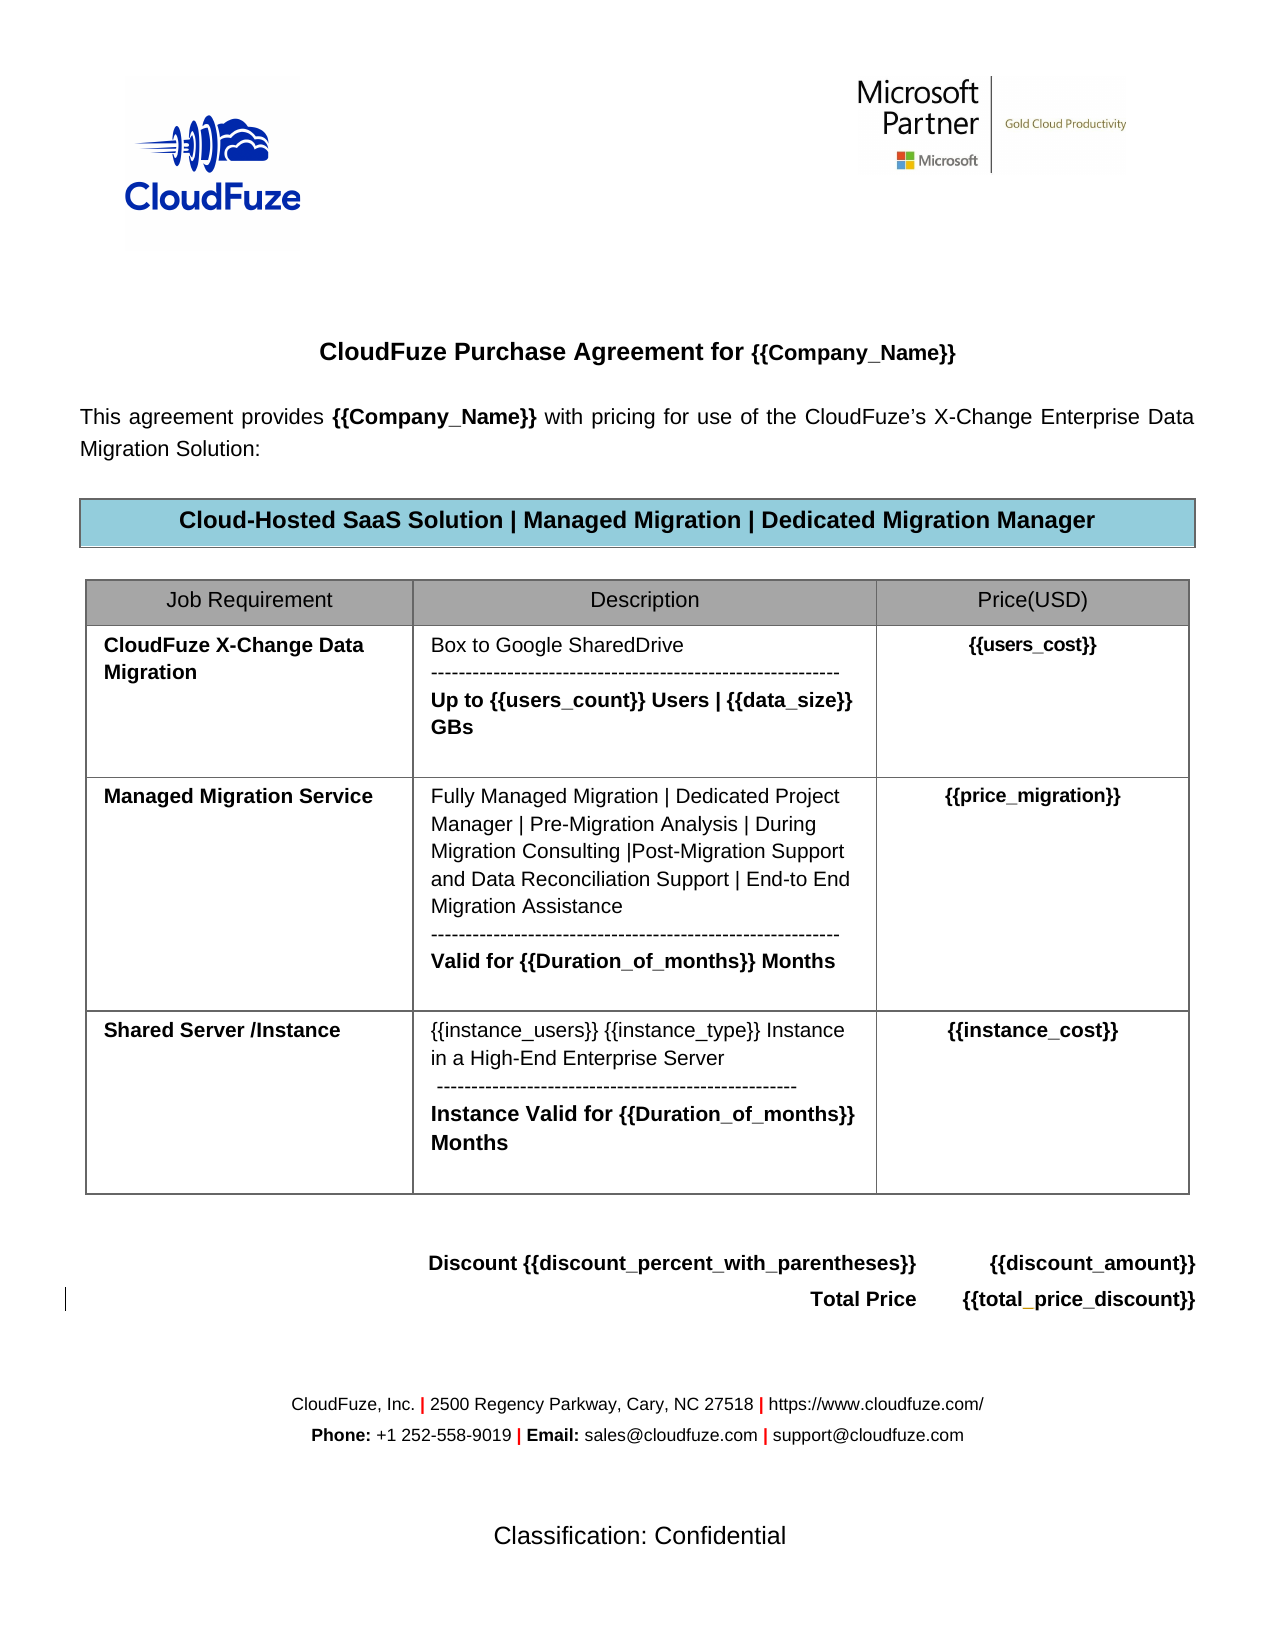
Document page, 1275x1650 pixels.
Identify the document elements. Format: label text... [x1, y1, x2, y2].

table_cell Total Price [638, 1287, 916, 1323]
table_cell Managed Migration Service [87, 778, 412, 1010]
table_cell {{users_cost}} [877, 626, 1188, 776]
text CloudFuze Purchase Agreement for {{Company_Name}} [79, 337, 1196, 366]
table_header Job Requirement [87, 581, 412, 625]
text This agreement provides {{Company_Name}} with pricing for use of the CloudFuze’s X-Change Enterprise Data Migration Solution: [79, 404, 1196, 461]
table_cell Fully Managed Migration | Dedicated Project Manager | Pre-Migration Analysis | During Migration Consulting |Post-Migration Support and Data Reconciliation Support | End-to End Migration Assistance ----------------------------------------------------------- Valid for {{Duration_of_months}} Months [414, 778, 876, 1010]
table_cell CloudFuze X-Change Data Migration [87, 626, 412, 776]
picture [857, 76, 1127, 175]
table_cell Box to Google SharedDrive ----------------------------------------------------------- Up to {{users_count}} Users | {{data_size}} GBs [414, 626, 876, 776]
table_header {{discount_amount}} [916, 1251, 1196, 1287]
table_cell {{totalprice_discount}} [916, 1287, 1196, 1323]
table_cell {{instance_users}} {{instance_type}} Instance in a High-End Enterprise Server ---------------------------------------------------- Instance Valid for {{Duration_of_months}} Months [414, 1012, 876, 1193]
table_cell {{instance_cost}} [877, 1012, 1188, 1193]
table_cell Shared Server /Instance [87, 1012, 412, 1193]
table_header Discount {{discount_percent_with_parentheses}} [345, 1251, 916, 1287]
table_header Description [414, 581, 876, 625]
table_header Cloud-Hosted SaaS Solution | Managed Migration | Dedicated Migration Manager [81, 500, 1194, 546]
table_cell {{price_migration}} [877, 778, 1188, 1010]
picture [125, 76, 301, 251]
table_header Price(USD) [877, 581, 1188, 625]
